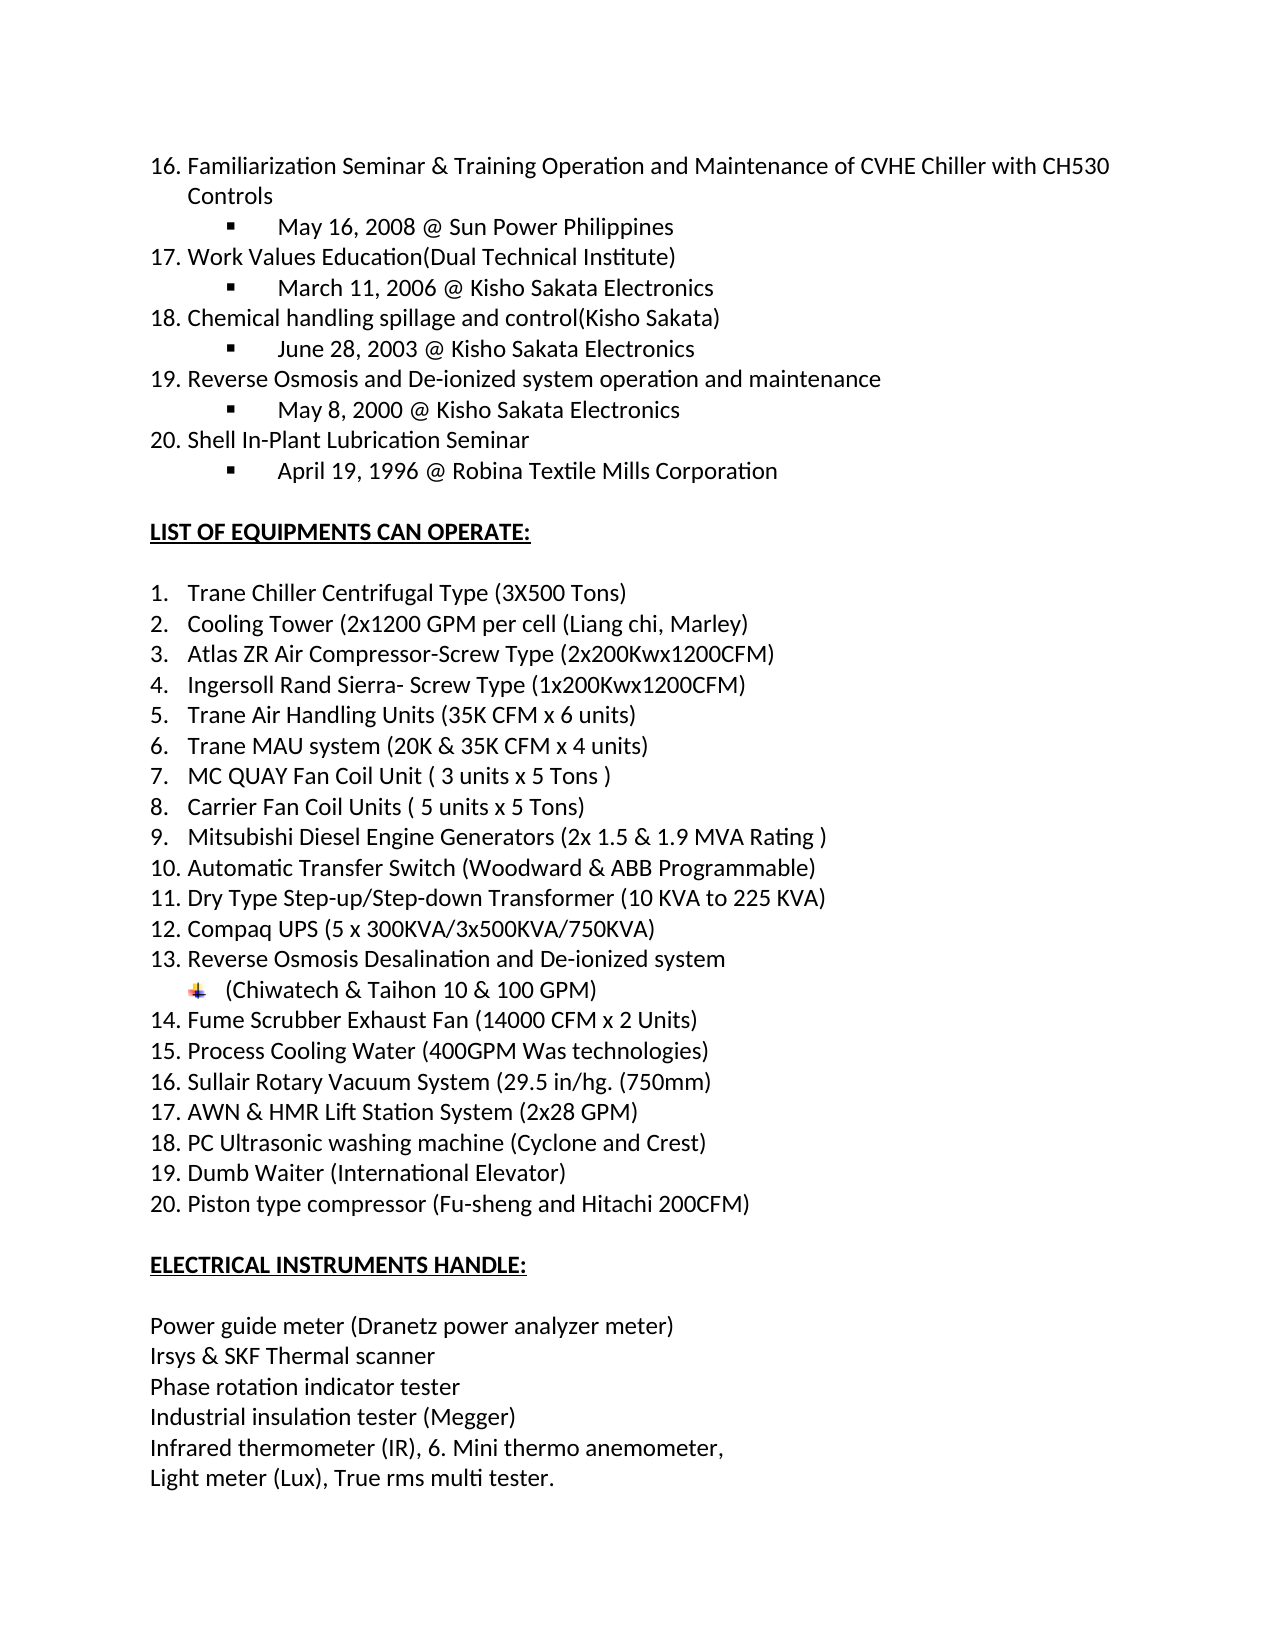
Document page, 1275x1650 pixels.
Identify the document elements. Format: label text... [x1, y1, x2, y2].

list Work Values Education(Dual Technical Institute) [150, 242, 1125, 272]
list Reverse Osmosis and De-ionized system operation and maintenance [150, 364, 1125, 394]
list Trane Air Handling Units (35K CFM x 6 units) [150, 699, 1125, 730]
list Dumb Waiter (International Elevator) [150, 1157, 1125, 1188]
list Trane Chiller Centrifugal Type (3X500 Tons) [150, 577, 1125, 608]
list Ingersoll Rand Sierra- Screw Type (1x200Kwx1200CFM) [150, 669, 1125, 699]
text ELECTRICAL INSTRUMENTS HANDLE: [150, 1249, 1125, 1279]
list Chemical handling spillage and control(Kisho Sakata) [150, 303, 1125, 333]
text Industrial insulation tester (Megger) [150, 1401, 1125, 1432]
list April 19, 1996 @ Robina Textile Mills Corporation [225, 455, 1125, 486]
text Phase rotation indicator tester [150, 1371, 1125, 1401]
list Reverse Osmosis Desalination and De-ionized system [150, 943, 1125, 974]
list Sullair Rotary Vacuum System (29.5 in/hg. (750mm) [150, 1066, 1125, 1096]
list Cooling Tower (2x1200 GPM per cell (Liang chi, Marley) [150, 608, 1125, 638]
list (Chiwatech & Taihon 10 & 100 GPM) [187, 974, 1125, 1004]
list Process Cooling Water (400GPM Was technologies) [150, 1035, 1125, 1066]
list Automatic Transfer Switch (Woodward & ABB Programmable) [150, 852, 1125, 882]
text LIST OF EQUIPMENTS CAN OPERATE: [150, 516, 1125, 547]
list Compaq UPS (5 x 300KVA/3x500KVA/750KVA) [150, 913, 1125, 943]
list Trane MAU system (20K & 35K CFM x 4 units) [150, 730, 1125, 760]
list Mitsubishi Diesel Engine Generators (2x 1.5 & 1.9 MVA Rating ) [150, 821, 1125, 852]
list May 8, 2000 @ Kisho Sakata Electronics [225, 394, 1125, 425]
list March 11, 2006 @ Kisho Sakata Electronics [225, 272, 1125, 303]
list Familiarization Seminar & Training Operation and Maintenance of CVHE Chiller with CH530 Controls [150, 150, 1125, 211]
list Piston type compressor (Fu-sheng and Hitachi 200CFM) [150, 1188, 1125, 1218]
list PC Ultrasonic washing machine (Cyclone and Crest) [150, 1127, 1125, 1157]
list Shell In-Plant Lubrication Seminar [150, 425, 1125, 455]
text Light meter (Lux), True rms multi tester. [150, 1462, 1125, 1493]
list Dry Type Step-up/Step-down Transformer (10 KVA to 225 KVA) [150, 882, 1125, 913]
list AWN & HMR Lift Station System (2x28 GPM) [150, 1096, 1125, 1127]
list May 16, 2008 @ Sun Power Philippines [225, 211, 1125, 242]
list Atlas ZR Air Compressor-Screw Type (2x200Kwx1200CFM) [150, 638, 1125, 669]
list Fume Scrubber Exhaust Fan (14000 CFM x 2 Units) [150, 1004, 1125, 1035]
text Irsys & SKF Thermal scanner [150, 1340, 1125, 1371]
list MC QUAY Fan Coil Unit ( 3 units x 5 Tons ) [150, 760, 1125, 791]
list June 28, 2003 @ Kisho Sakata Electronics [225, 333, 1125, 364]
text Power guide meter (Dranetz power analyzer meter) [150, 1310, 1125, 1340]
text Infrared thermometer (IR), 6. Mini thermo anemometer, [150, 1432, 1125, 1462]
list Carrier Fan Coil Units ( 5 units x 5 Tons) [150, 791, 1125, 821]
picture [188, 981, 206, 999]
